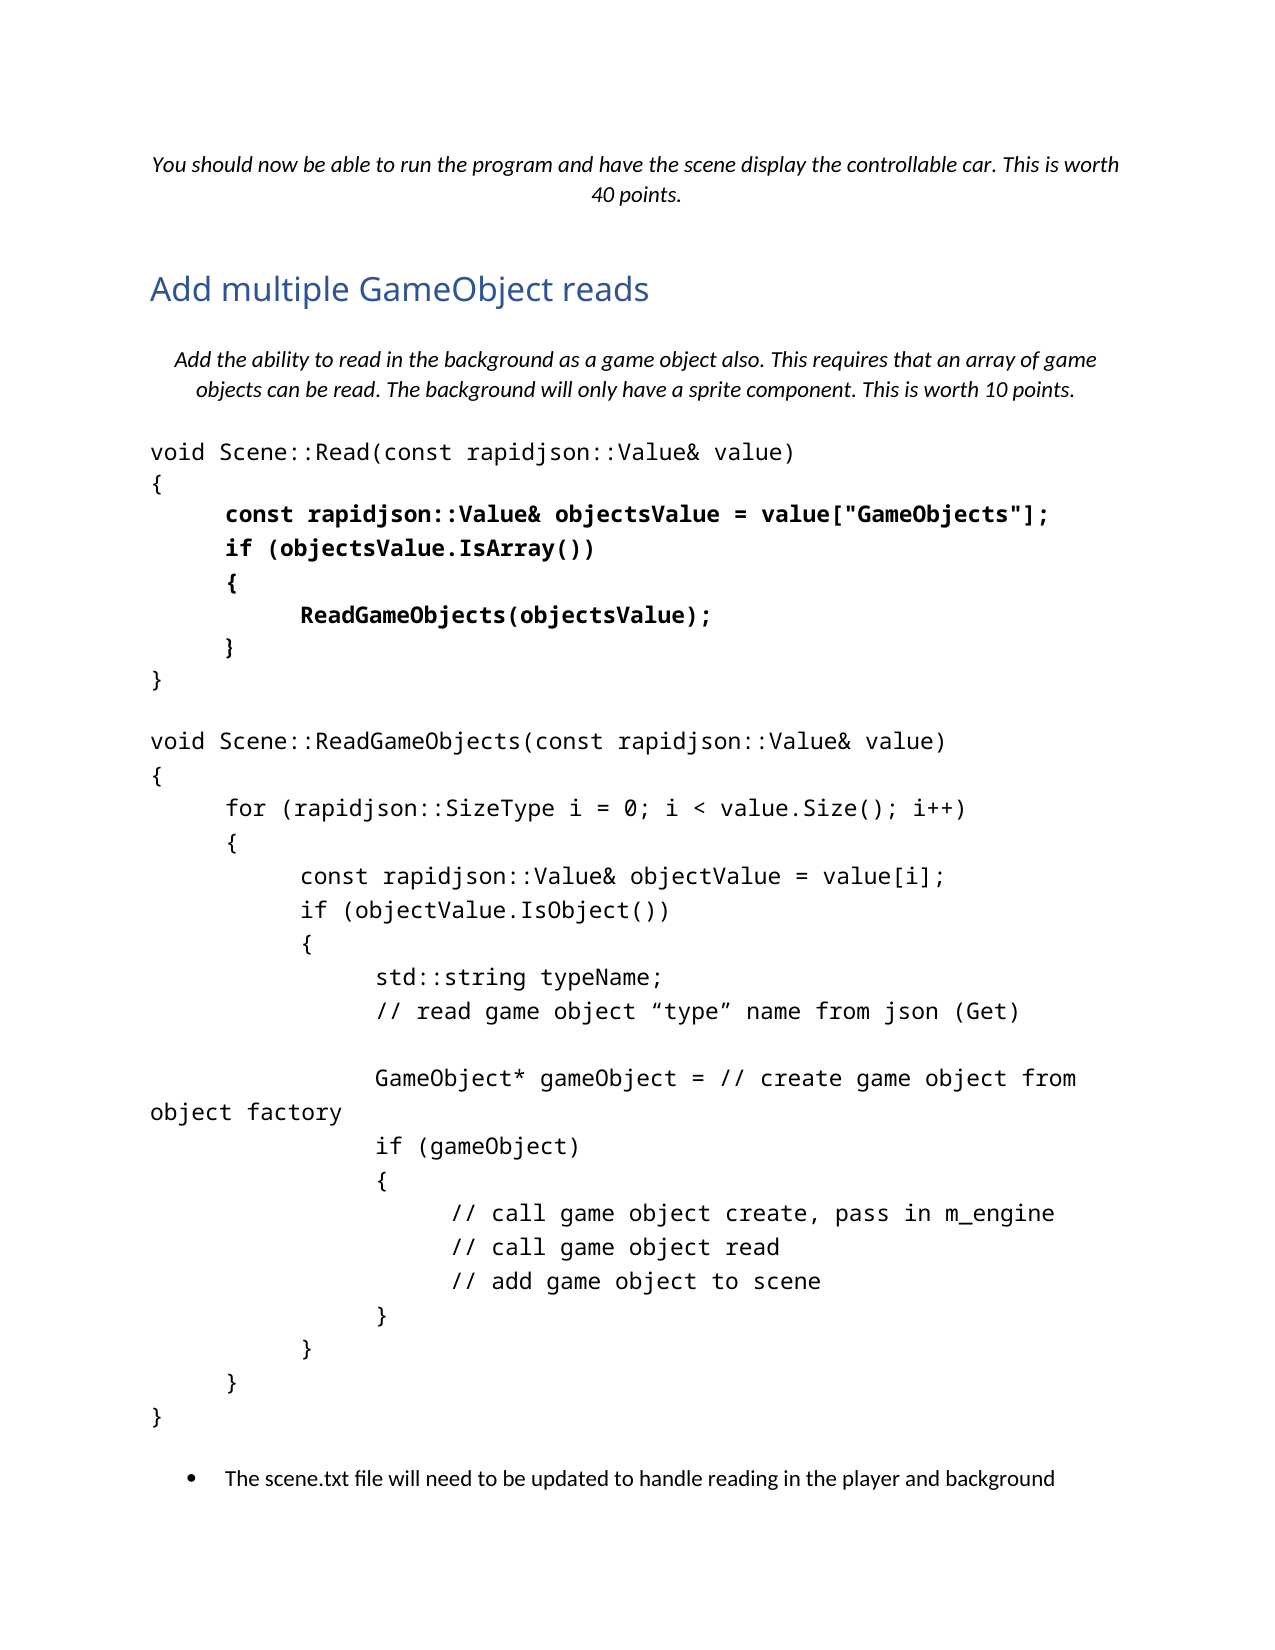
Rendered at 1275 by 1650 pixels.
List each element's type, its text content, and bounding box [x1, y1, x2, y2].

text if (objectsValue.IsArray()) [150, 532, 1125, 563]
text void Scene::Read(const rapidjson::Value& value) [150, 435, 1125, 467]
text // add game object to scene [150, 1265, 1125, 1296]
text } [150, 1299, 1125, 1330]
text // call game object create, pass in m_engine [150, 1197, 1125, 1229]
text } [150, 663, 1125, 695]
text { [150, 927, 1125, 959]
text { [150, 565, 1125, 597]
list The scene.txt file will need to be updated to handle reading in the player and background [187, 1464, 1125, 1492]
text const rapidjson::Value& objectsValue = value["GameObjects"]; [150, 498, 1125, 529]
text { [150, 826, 1125, 857]
text } [150, 1332, 1125, 1364]
text { [150, 1164, 1125, 1195]
text // call game object read [150, 1231, 1125, 1262]
text for (rapidjson::SizeType i = 0; i < value.Size(); i++) [150, 792, 1125, 824]
text // read game object “type” name from json (Get) [150, 995, 1125, 1026]
text } [150, 1400, 1125, 1431]
text void Scene::ReadGameObjects(const rapidjson::Value& value) [150, 725, 1125, 756]
text ReadGameObjects(objectsValue); [150, 599, 1125, 630]
text const rapidjson::Value& objectValue = value[i]; [150, 860, 1125, 891]
text You should now be able to run the program and have the scene display the controllable car. This is worth 40 points. [150, 150, 1125, 208]
text { [150, 759, 1125, 790]
subtitle Add multiple GameObject reads [150, 266, 1125, 311]
text std::string typeName; [150, 961, 1125, 992]
text } [150, 633, 1125, 661]
text if (gameObject) [150, 1130, 1125, 1161]
text } [150, 1366, 1125, 1397]
text { [150, 467, 1125, 498]
text Add the ability to read in the background as a game object also. This requires that an array of game objects can be read. The background will only have a sprite component. This is worth 10 points. [150, 345, 1125, 403]
text GameObject* gameObject = // create game object from object factory [150, 1062, 1125, 1127]
text if (objectValue.IsObject()) [150, 894, 1125, 925]
